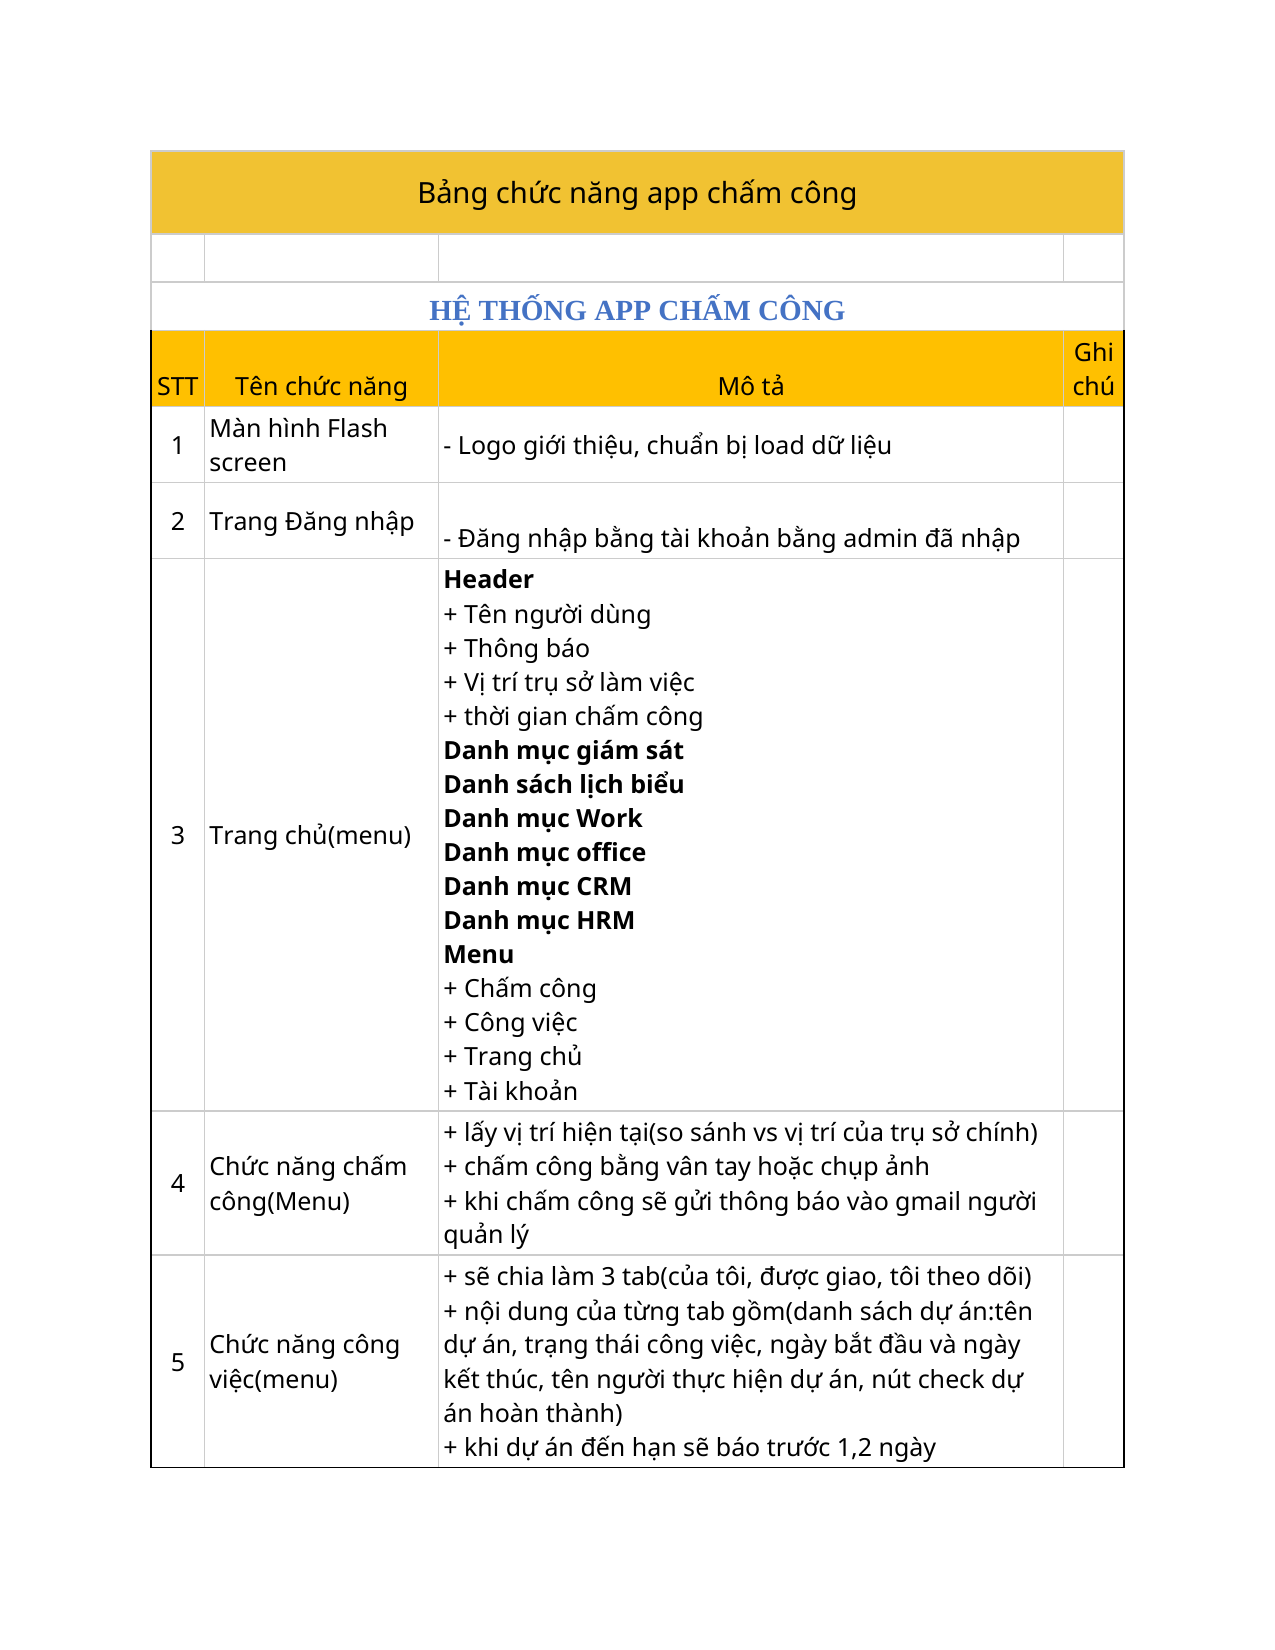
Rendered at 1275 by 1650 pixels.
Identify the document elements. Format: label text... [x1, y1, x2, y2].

table_cell Mô tả [439, 331, 1063, 406]
table_cell Header + Tên người dùng + Thông báo + Vị trí trụ sở làm việc + thời gian chấm công Danh mục giám sát Danh sách lịch biểu Danh mục Work Danh mục office Danh mục CRM Danh mục HRM Menu + Chấm công + Công việc + Trang chủ + Tài khoản [439, 559, 1063, 1110]
table_cell Ghi chú [1064, 331, 1123, 406]
table_cell + sẽ chia làm 3 tab(của tôi, được giao, tôi theo dõi) + nội dung của từng tab gồm(danh sách dự án:tên dự án, trạng thái công việc, ngày bắt đầu và ngày kết thúc, tên người thực hiện dự án, nút check dự án hoàn thành) + khi dự án đến hạn sẽ báo trước 1,2 ngày [439, 1256, 1063, 1467]
table_cell - Logo giới thiệu, chuẩn bị load dữ liệu [439, 407, 1063, 482]
table_cell [1064, 483, 1123, 557]
table_cell 4 [152, 1112, 204, 1254]
table_cell HỆ THỐNG APP CHẤM CÔNG [152, 283, 1123, 330]
table_cell [152, 235, 204, 281]
table_cell [1064, 559, 1123, 1110]
table_cell Trang chủ(menu) [205, 559, 438, 1110]
table_cell 3 [152, 559, 204, 1110]
table_cell [439, 235, 1063, 281]
table_cell STT [152, 331, 204, 406]
table_cell 2 [152, 483, 204, 557]
table_cell [1064, 1112, 1123, 1254]
table_cell 1 [152, 407, 204, 482]
table_cell [1064, 1256, 1123, 1467]
table_cell [1064, 407, 1123, 482]
table_cell Chức năng chấm công(Menu) [205, 1112, 438, 1254]
table_cell Chức năng công việc(menu) [205, 1256, 438, 1467]
table_cell 5 [152, 1256, 204, 1467]
table_cell Màn hình Flash screen [205, 407, 438, 482]
table_cell - Đăng nhập bằng tài khoản bằng admin đã nhập [439, 483, 1063, 557]
table_cell Trang Đăng nhập [205, 483, 438, 557]
table_header Bảng chức năng app chấm công [152, 152, 1123, 233]
table_cell [205, 235, 438, 281]
table_cell + lấy vị trí hiện tại(so sánh vs vị trí của trụ sở chính) + chấm công bằng vân tay hoặc chụp ảnh + khi chấm công sẽ gửi thông báo vào gmail người quản lý [439, 1112, 1063, 1254]
table_cell Tên chức năng [205, 331, 438, 406]
table_cell [1064, 235, 1123, 281]
